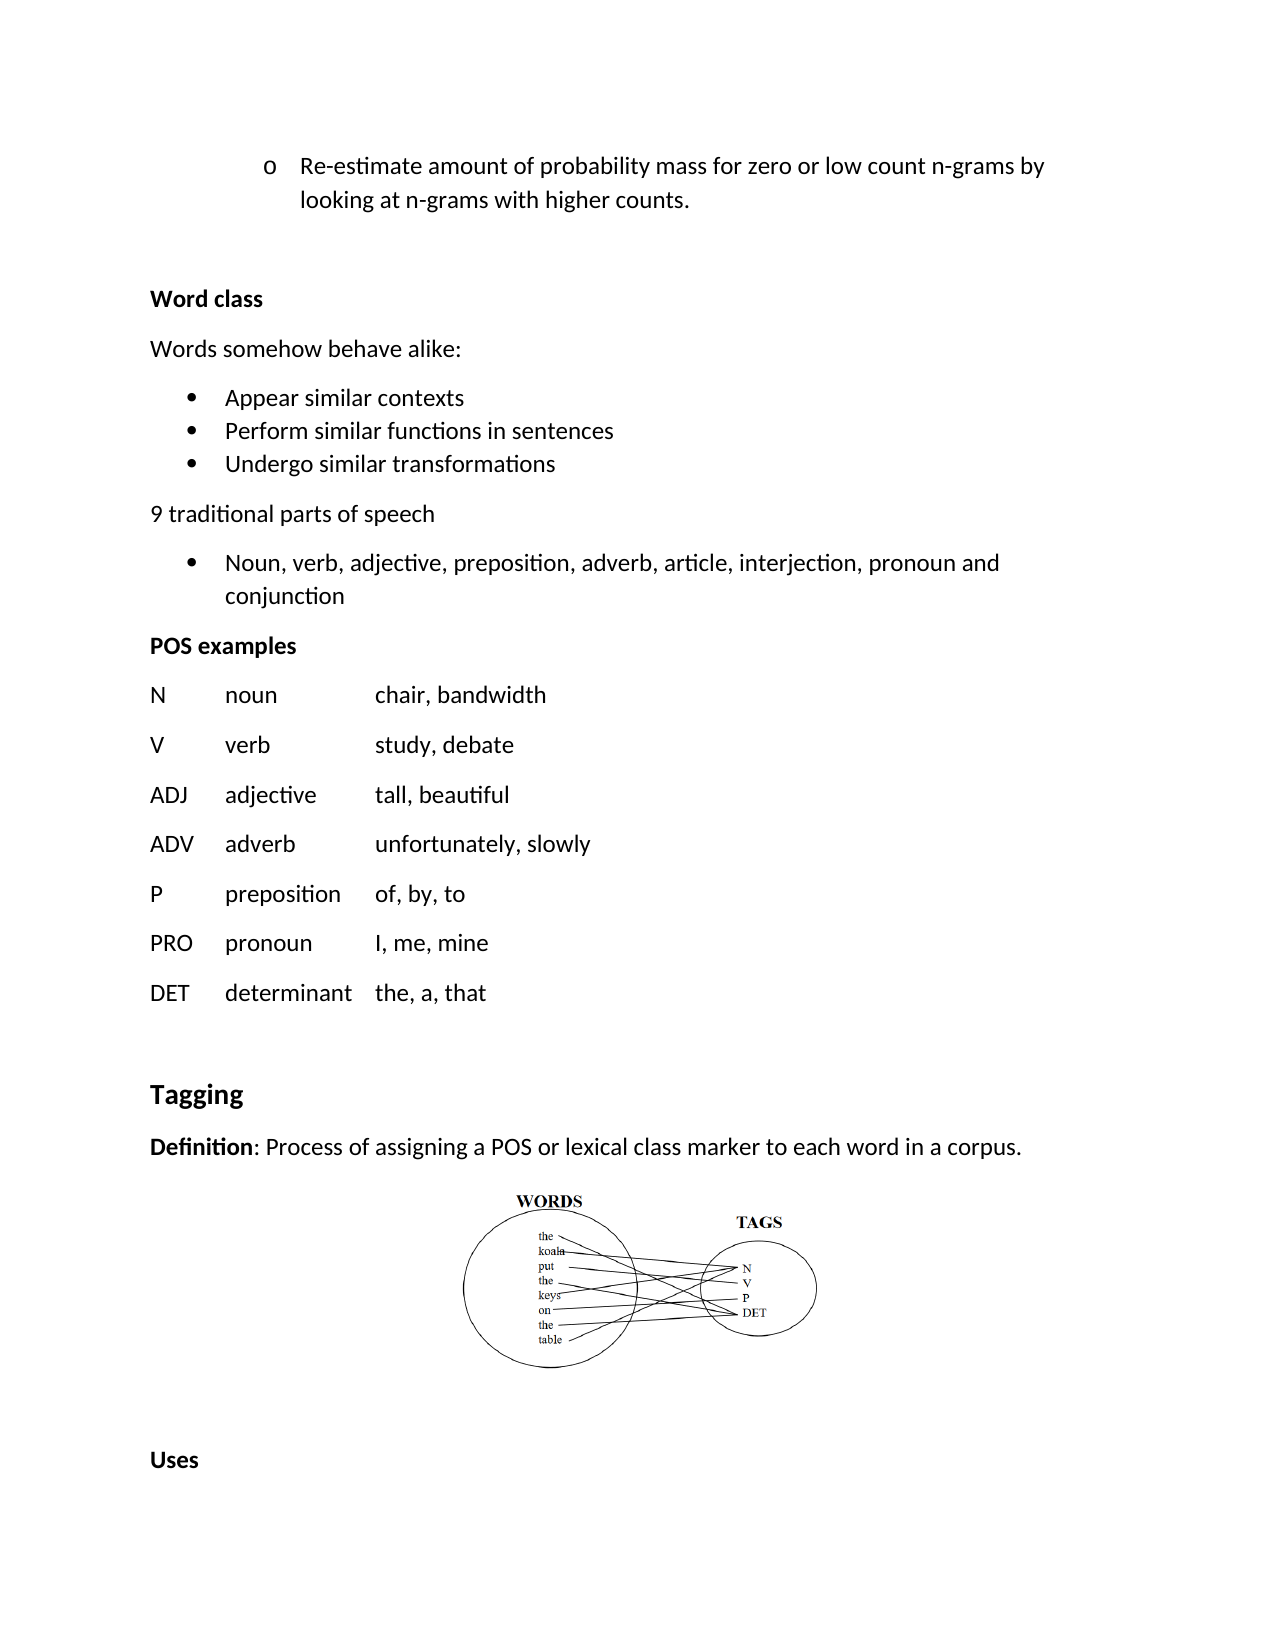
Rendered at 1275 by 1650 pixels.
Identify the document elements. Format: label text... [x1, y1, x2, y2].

text 9 traditional parts of speech [150, 498, 1125, 528]
list Re-estimate amount of probability mass for zero or low count n-grams by looking at n-grams with higher counts. [262, 150, 1125, 215]
picture [439, 1181, 836, 1376]
text Definition: Process of assigning a POS or lexical class marker to each word in a corpus. [150, 1131, 1125, 1162]
text PRO pronoun I, me, mine [150, 927, 1125, 958]
text Words somehow behave alike: [150, 333, 1125, 363]
list Appear similar contexts [187, 382, 1125, 413]
list Perform similar functions in sentences [187, 415, 1125, 446]
list Undergo similar transformations [187, 448, 1125, 479]
text POS examples [150, 630, 1125, 661]
text DET determinant the, a, that [150, 977, 1125, 1008]
text Uses [150, 1444, 1125, 1475]
text Word class [150, 283, 1125, 314]
text Tagging [150, 1076, 1125, 1112]
text V verb study, debate [150, 729, 1125, 760]
text N noun chair, bandwidth [150, 679, 1125, 710]
text ADJ adjective tall, beautiful [150, 779, 1125, 809]
list Noun, verb, adjective, preposition, adverb, article, interjection, pronoun and conjunction [187, 547, 1125, 611]
text ADV adverb unfortunately, slowly [150, 828, 1125, 859]
text P preposition of, by, to [150, 878, 1125, 908]
